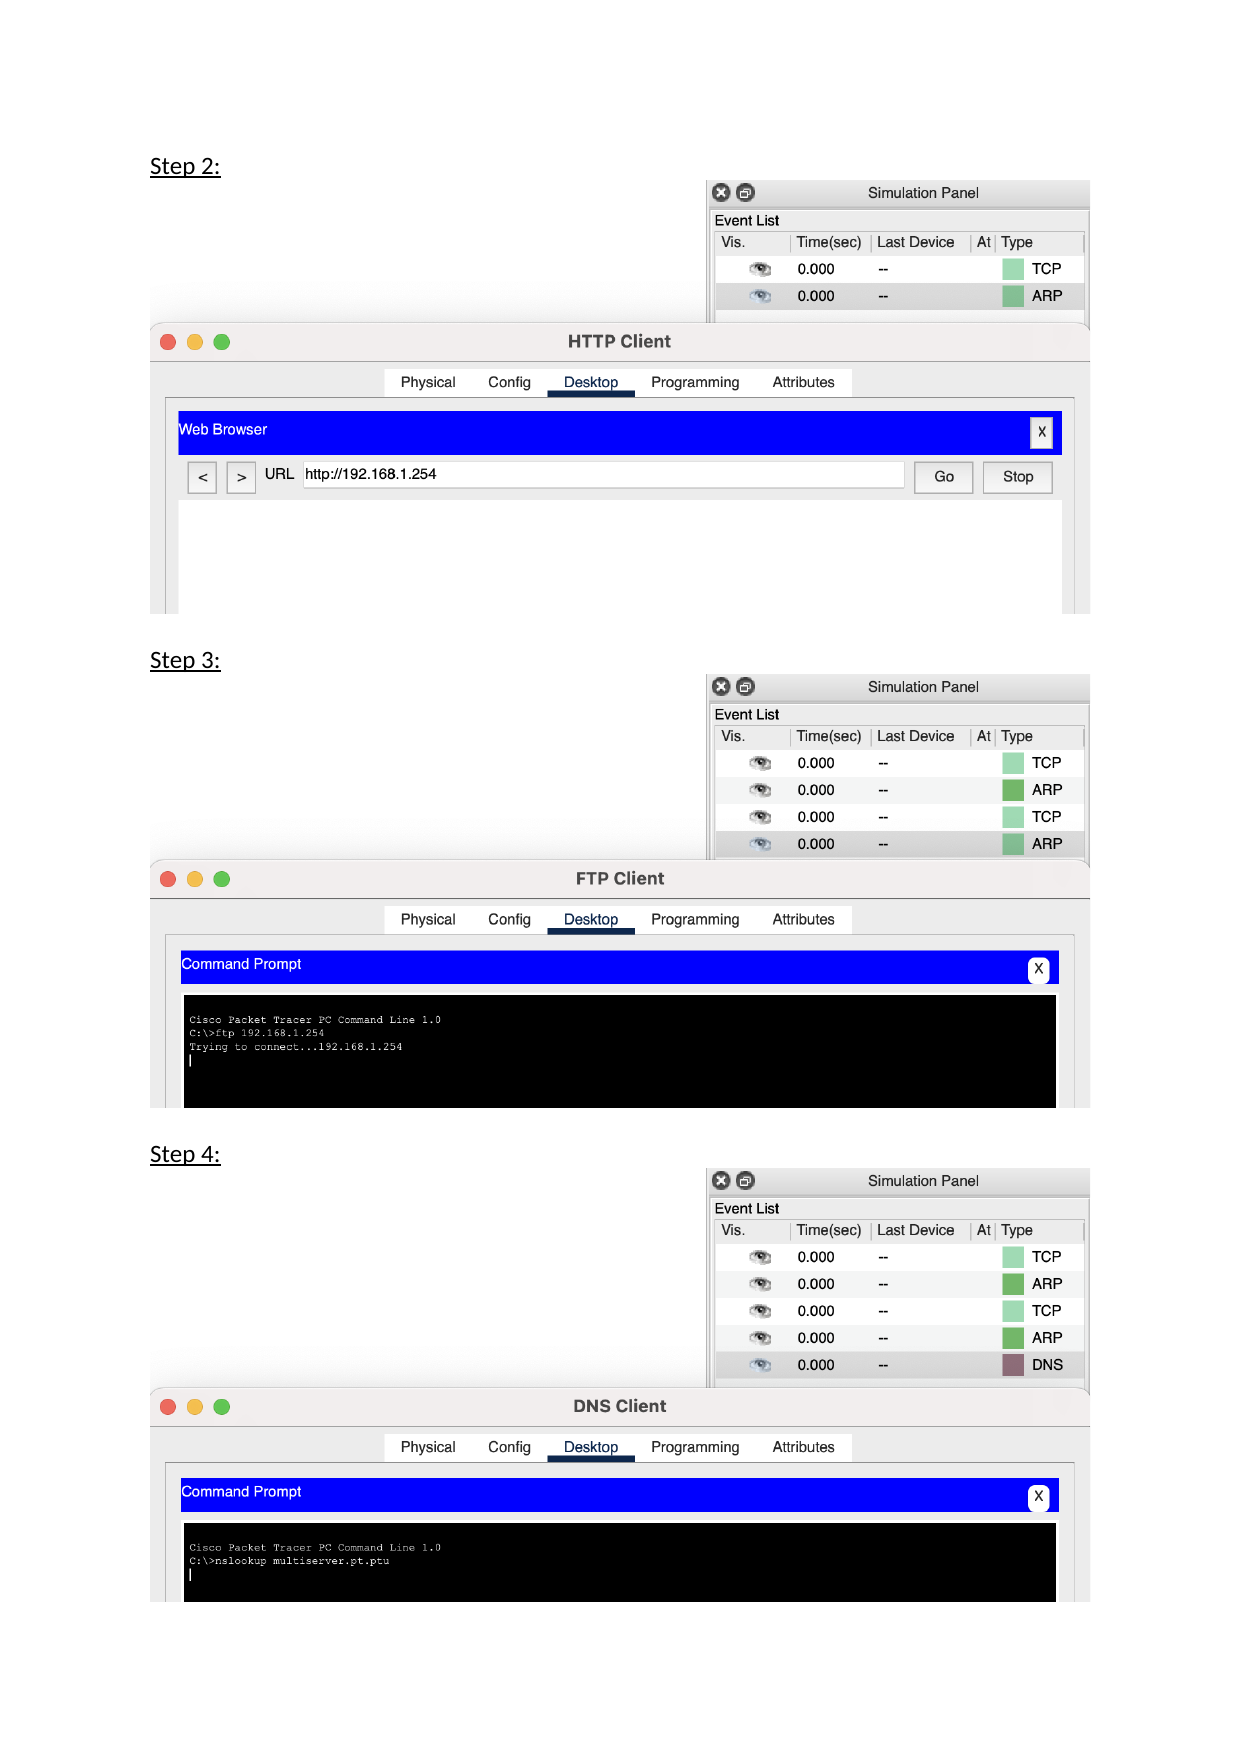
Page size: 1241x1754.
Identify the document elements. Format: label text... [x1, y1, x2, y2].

picture [150, 1168, 1091, 1602]
text Step 4: [150, 1138, 1090, 1168]
picture [150, 180, 1091, 614]
text Step 2: [150, 150, 1090, 180]
text Step 3: [150, 644, 1090, 674]
picture [150, 674, 1091, 1108]
